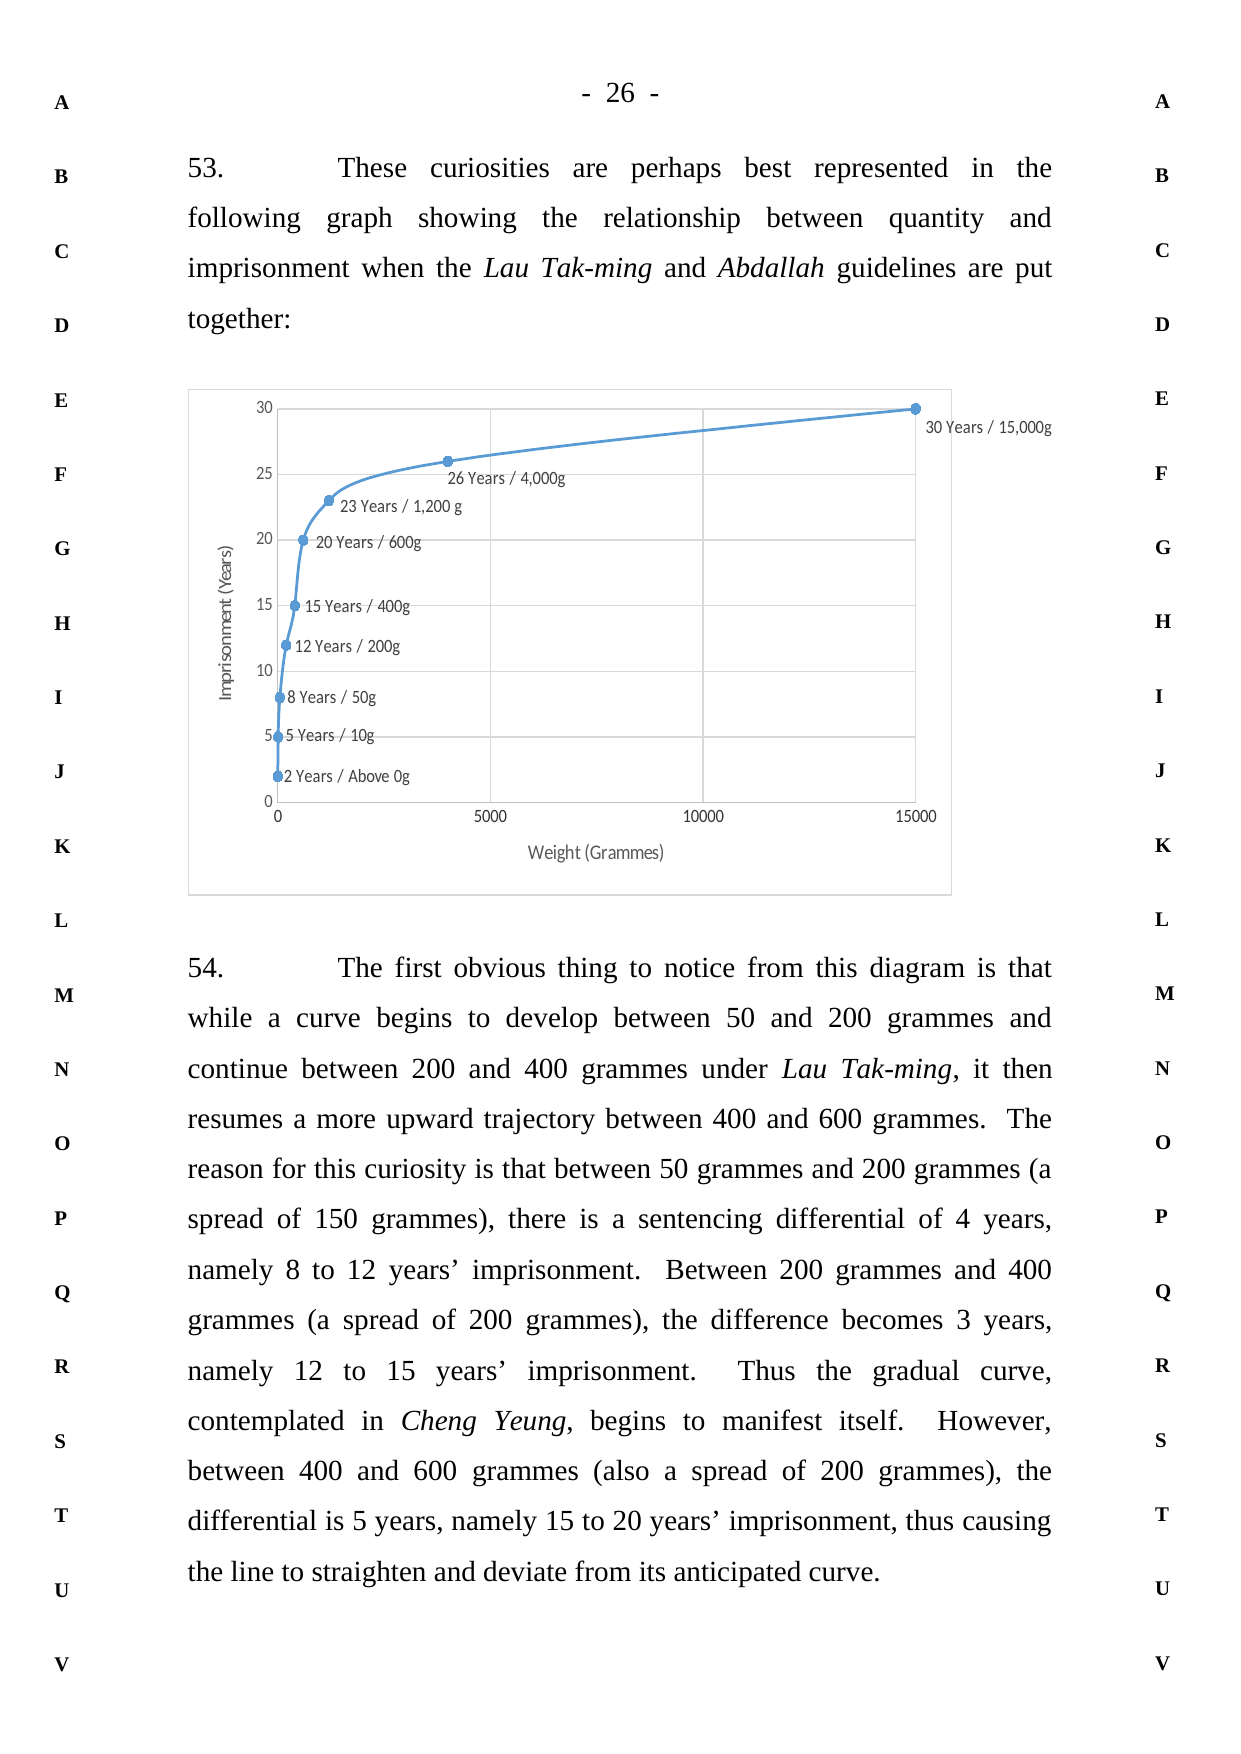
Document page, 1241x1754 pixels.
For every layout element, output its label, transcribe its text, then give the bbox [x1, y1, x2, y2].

text These curiosities are perhaps best represented in the following graph showing the relationship between quantity and imprisonment when the Lau Tak-ming and Abdallah guidelines are put together: [187, 150, 1053, 334]
text The first obvious thing to notice from this diagram is that while a curve begins to develop between 50 and 200 grammes and continue between 200 and 400 grammes under Lau Tak-ming, it then resumes a more upward trajectory between 400 and 600 grammes. The reason for this curiosity is that between 50 grammes and 200 grammes (a spread of 150 ‍grammes), there is a sentencing differential of 4 years, namely 8 to 12 ‍years’ imprisonment. Between 200 grammes and 400 grammes (a ‍spread of 200 ‍grammes), the difference becomes 3 years, namely 12 to 15 years’ imprisonment. Thus the gradual curve, contemplated in Cheng ‍Yeung, begins to manifest itself. However, between 400 and 600 ‍grammes (also a spread of 200 grammes), the differential is 5 years, namely 15 to 20 years’ imprisonment, thus causing the line to straighten and deviate from its anticipated curve. [187, 950, 1053, 1587]
